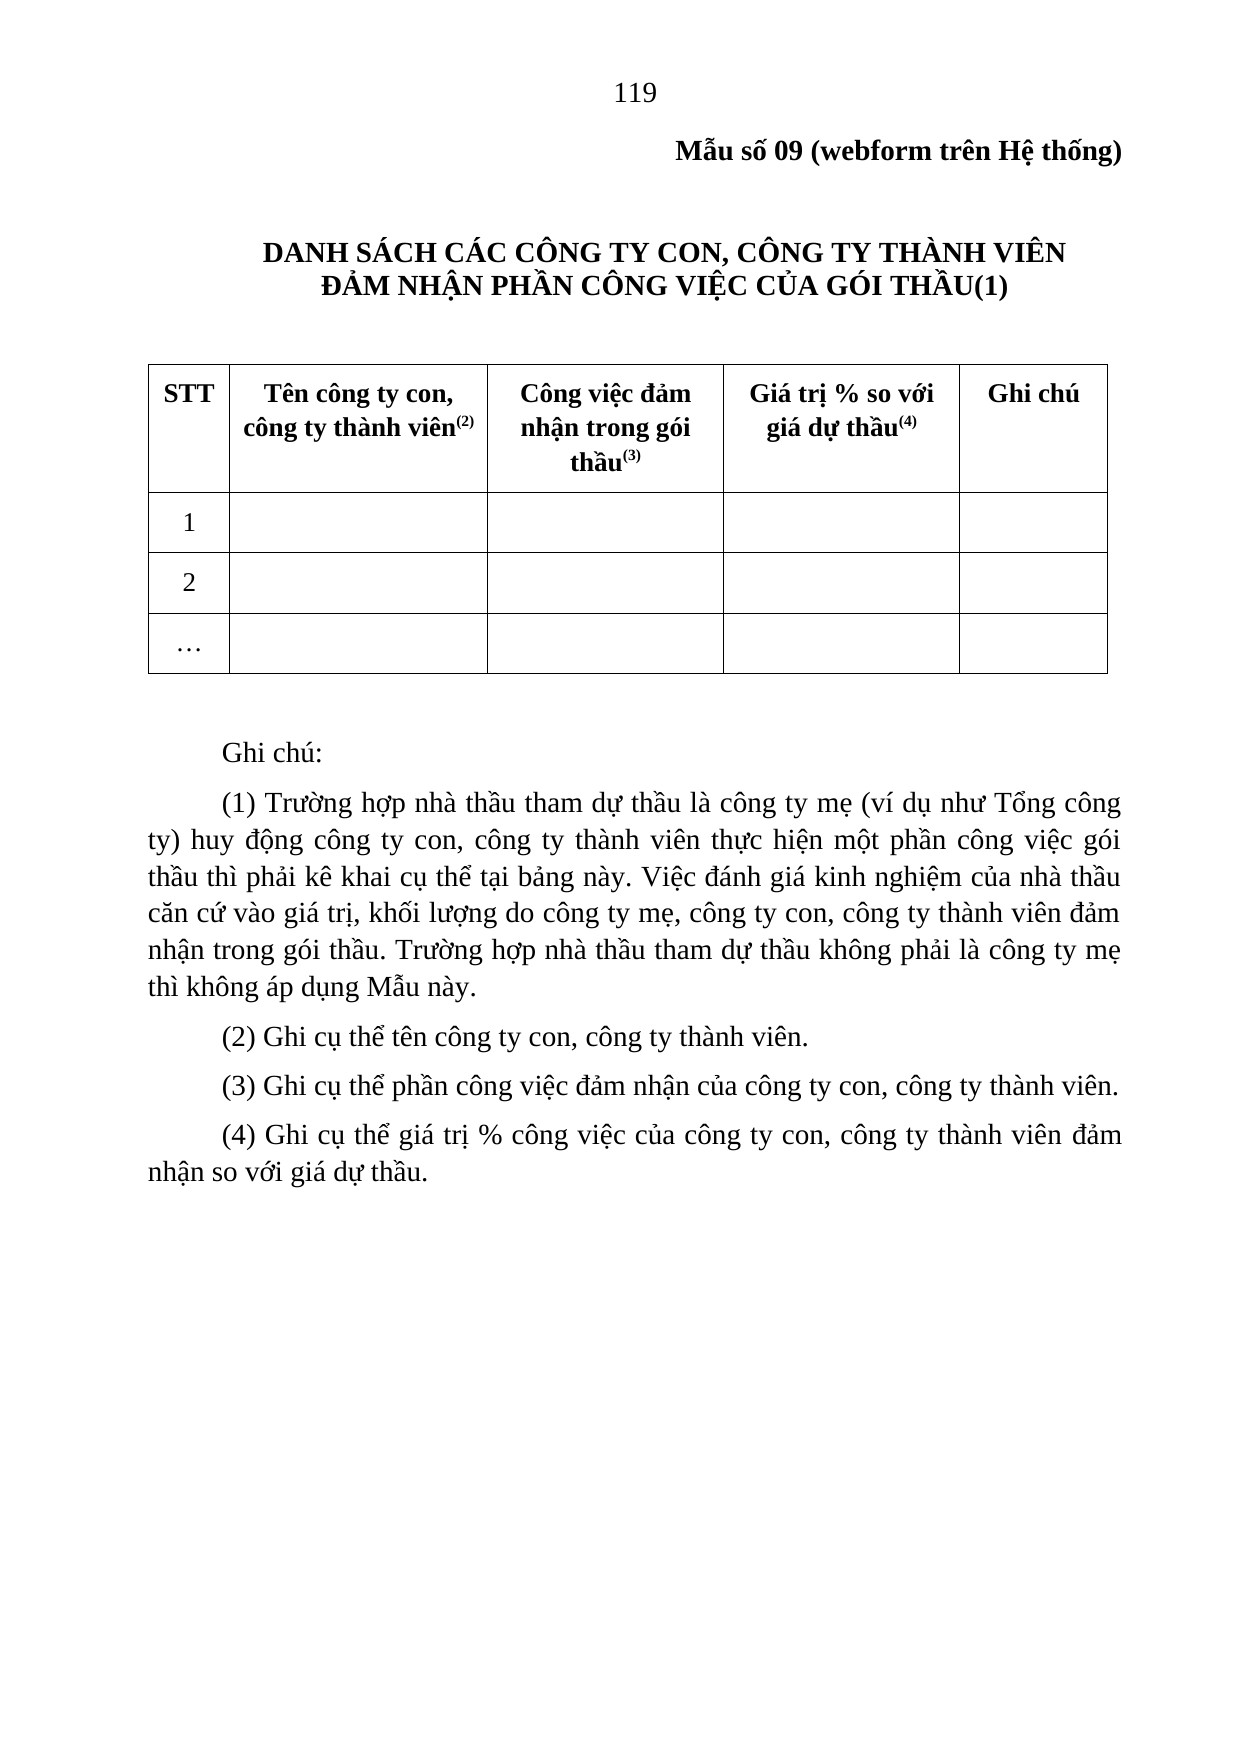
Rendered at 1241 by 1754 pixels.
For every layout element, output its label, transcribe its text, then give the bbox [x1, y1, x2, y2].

table_cell 1 [149, 493, 229, 552]
table_cell [488, 493, 723, 552]
table_cell [230, 614, 487, 673]
table_header STT [149, 365, 229, 492]
text (3) Ghi cụ thể phần công việc đảm nhận của công ty con, công ty thành viên. [148, 1068, 1122, 1102]
table_cell [960, 493, 1107, 552]
table_cell [960, 614, 1107, 673]
table_cell [488, 614, 723, 673]
table_cell [724, 553, 959, 612]
table_header Tên công ty con, công ty thành viên(2) [230, 365, 487, 492]
table_cell [724, 614, 959, 673]
text ĐẢM NHẬN PHẦN CÔNG VIỆC CỦA GÓI THẦU(1) [148, 268, 1122, 302]
table_cell … [149, 614, 229, 673]
table_cell [488, 553, 723, 612]
text (2) Ghi cụ thể tên công ty con, công ty thành viên. [148, 1019, 1122, 1052]
text DANH SÁCH CÁC CÔNG TY CON, CÔNG TY THÀNH VIÊN [148, 235, 1122, 268]
table_cell [724, 493, 959, 552]
text (1) Trường hợp nhà thầu tham dự thầu là công ty mẹ (ví dụ như Tổng công ty) huy động công ty con, công ty thành viên thực hiện một phần công việc gói thầu thì phải kê khai cụ thể tại bảng này. Việc đánh giá kinh nghiệm của nhà thầu căn cứ vào giá trị, khối lượng do công ty mẹ, công ty con, công ty thành viên đảm nhận trong gói thầu. Trường hợp nhà thầu tham dự thầu không phải là công ty mẹ thì không áp dụng Mẫu này. [148, 785, 1122, 1003]
table_header Công việc đảm nhận trong gói thầu(3) [488, 365, 723, 492]
text (4) Ghi cụ thể giá trị % công việc của công ty con, công ty thành viên đảm nhận so với giá dự thầu. [148, 1117, 1122, 1188]
table_header Giá trị % so với giá dự thầu(4) [724, 365, 959, 492]
table_header Ghi chú [960, 365, 1107, 492]
table_cell [230, 493, 487, 552]
text Mẫu số 09 (webform trên Hệ thống) [148, 133, 1122, 166]
table_cell 2 [149, 553, 229, 612]
text Ghi chú: [148, 736, 1122, 769]
table_cell [230, 553, 487, 612]
table_cell [960, 553, 1107, 612]
